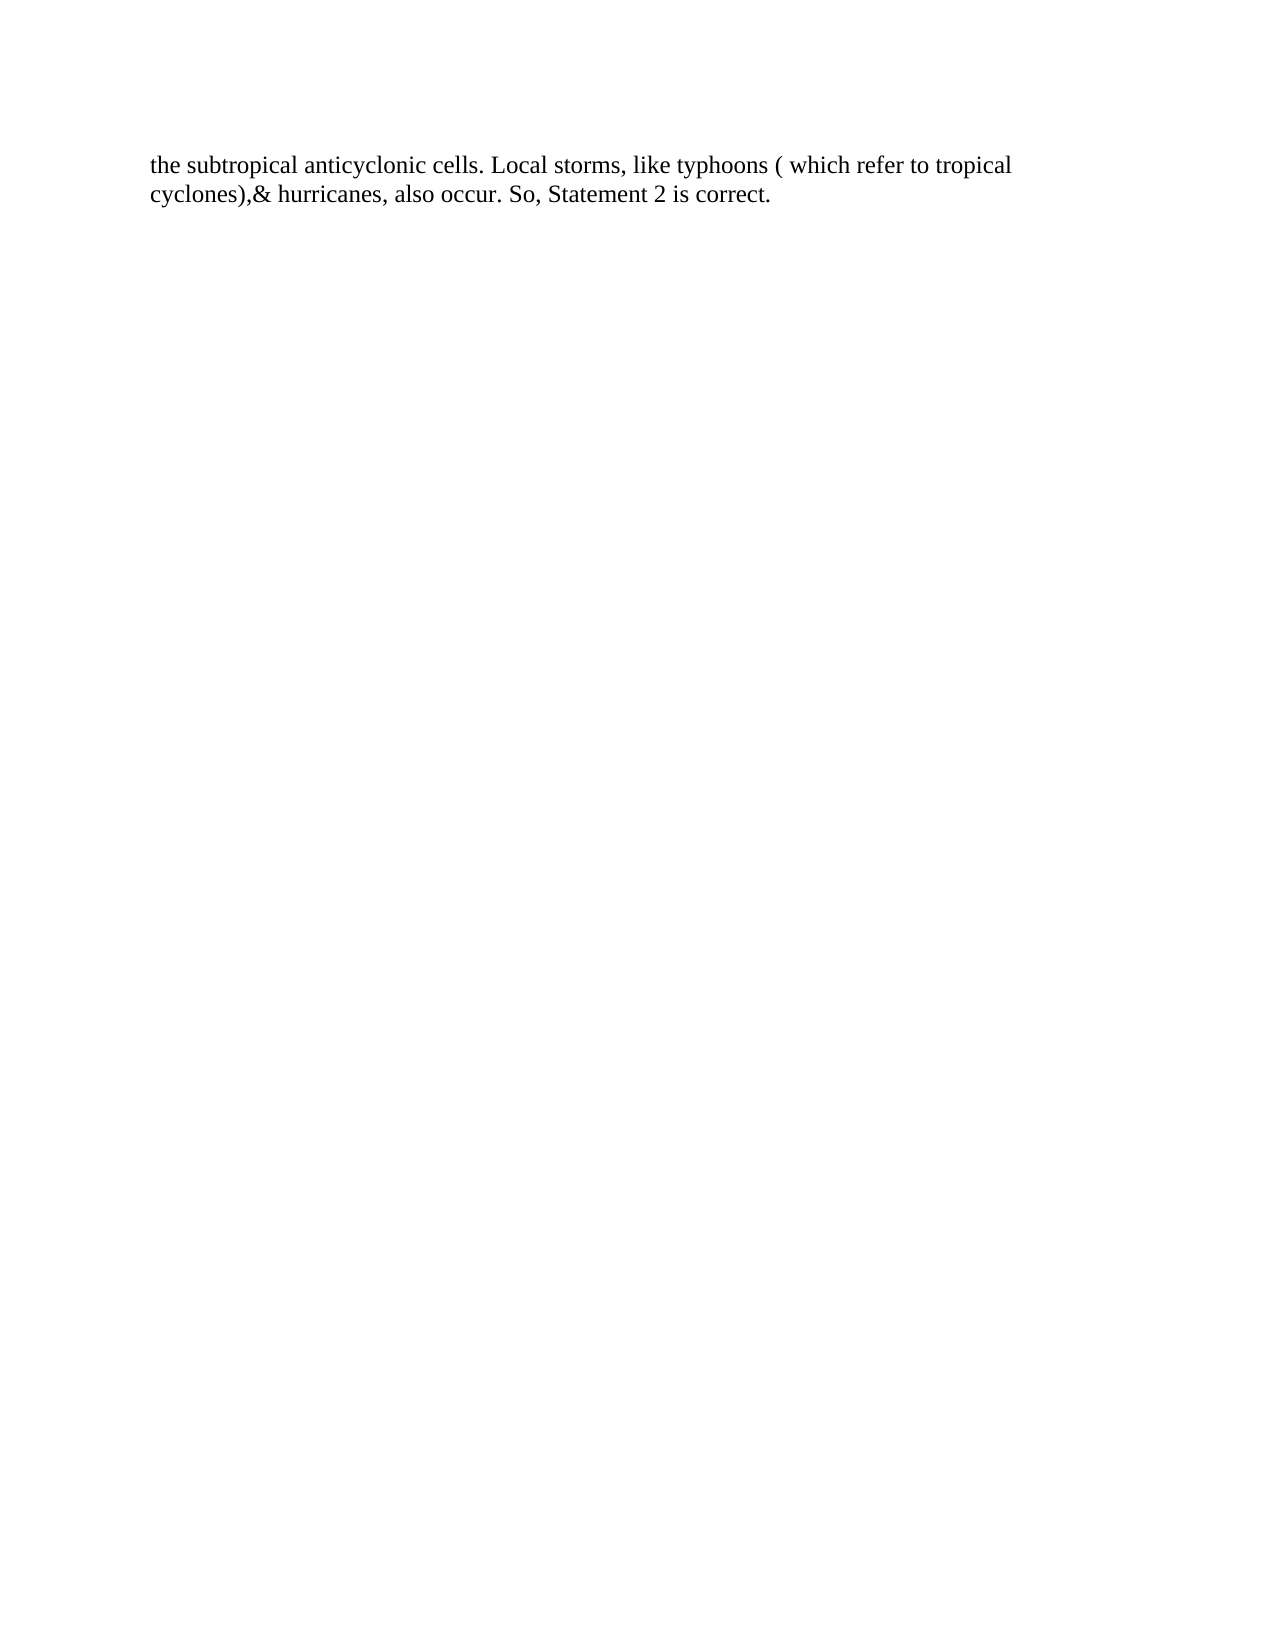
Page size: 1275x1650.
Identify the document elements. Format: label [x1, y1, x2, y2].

text [150, 150, 1125, 207]
